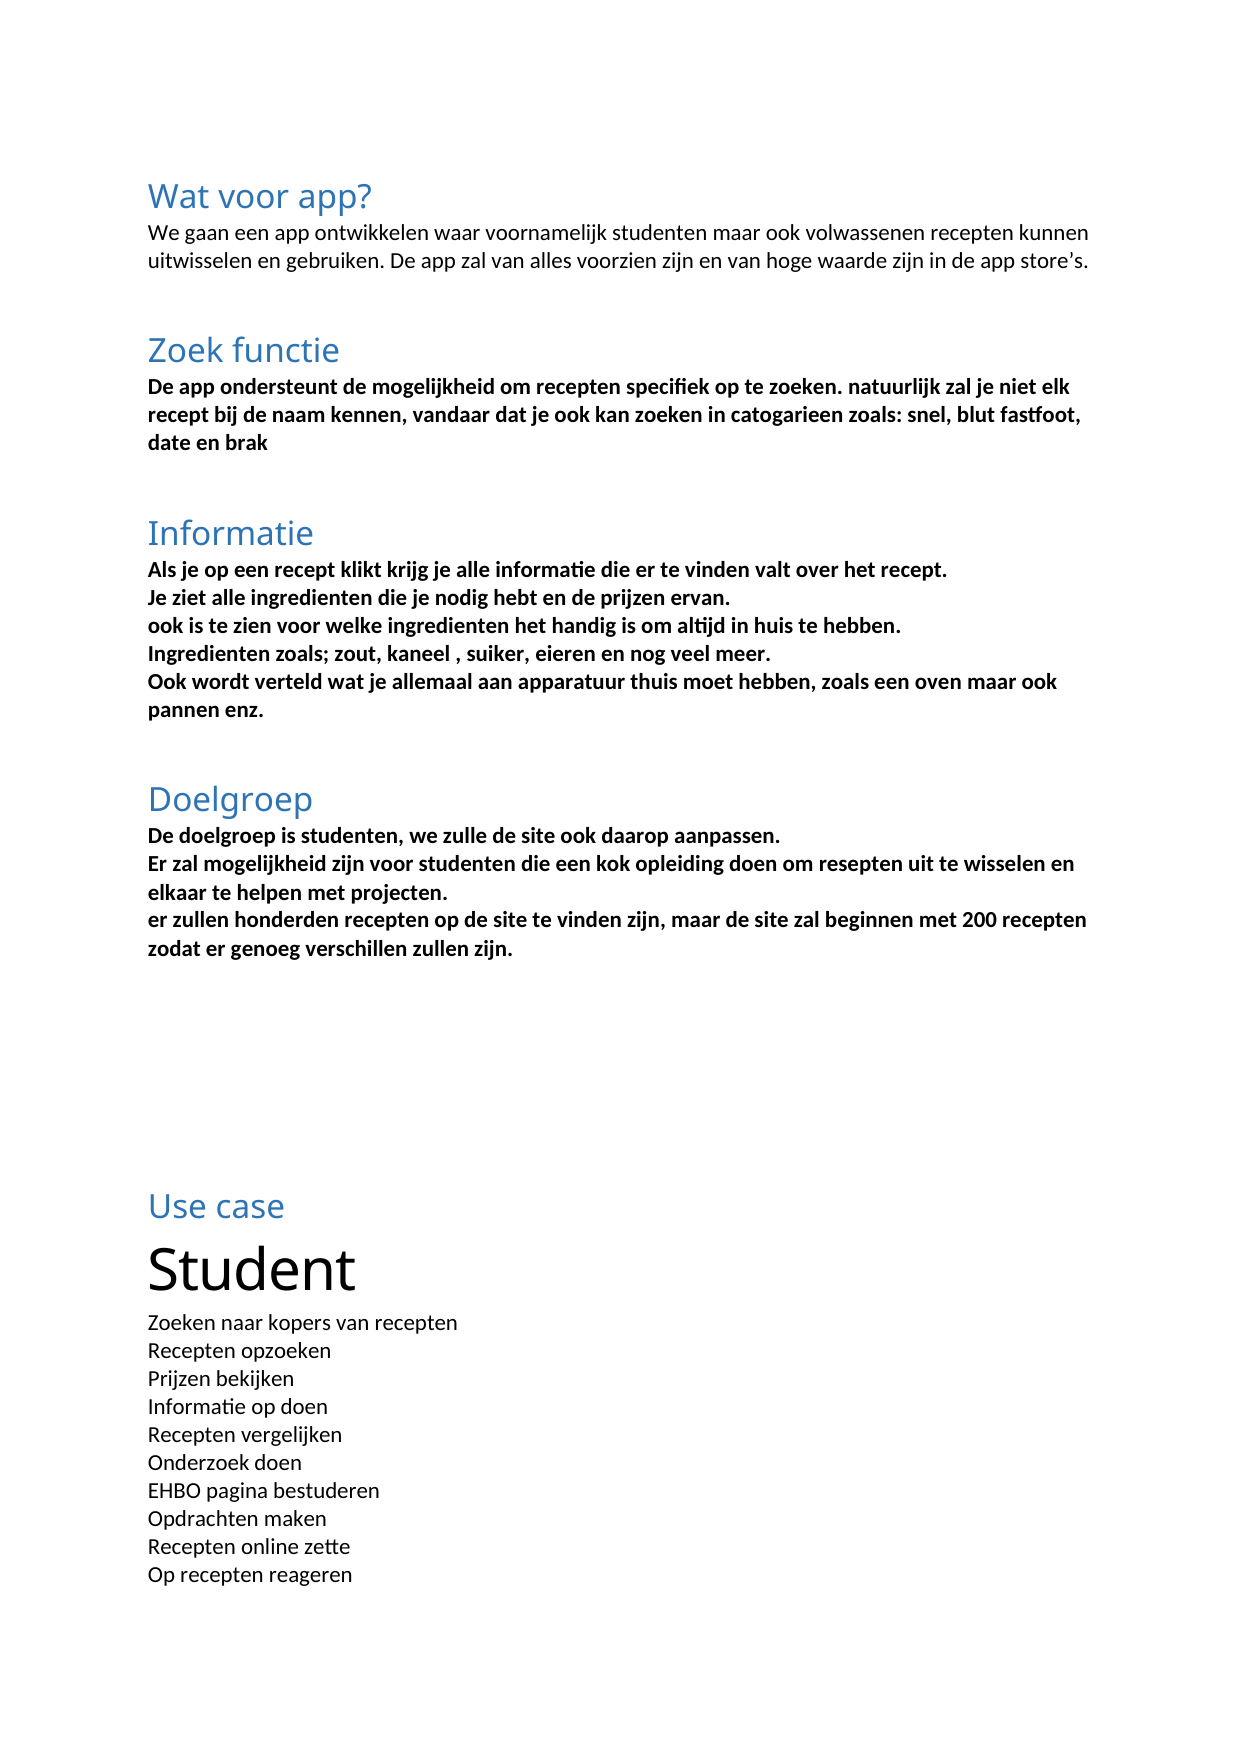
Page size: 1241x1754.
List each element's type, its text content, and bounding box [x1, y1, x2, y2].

subtitle Zoek functie [148, 327, 1093, 372]
text Onderzoek doen [148, 1448, 1093, 1476]
text er zullen honderden recepten op de site te vinden zijn, maar de site zal beginnen met 200 recepten zodat er genoeg verschillen zullen zijn. [148, 906, 1093, 962]
text Op recepten reageren [148, 1560, 1093, 1588]
text Informatie op doen [148, 1392, 1093, 1420]
subtitle Informatie [148, 509, 1093, 555]
text De doelgroep is studenten, we zulle de site ook daarop aanpassen. [148, 822, 1093, 849]
text Ook wordt verteld wat je allemaal aan apparatuur thuis moet hebben, zoals een oven maar ook pannen enz. [148, 667, 1093, 723]
text Prijzen bekijken [148, 1364, 1093, 1392]
text Als je op een recept klikt krijg je alle informatie die er te vinden valt over het recept. [148, 555, 1093, 583]
text Recepten online zette [148, 1532, 1093, 1560]
subtitle Wat voor app? [148, 173, 1093, 218]
text Recepten vergelijken [148, 1420, 1093, 1448]
text We gaan een app ontwikkelen waar voornamelijk studenten maar ook volwassenen recepten kunnen uitwisselen en gebruiken. De app zal van alles voorzien zijn en van hoge waarde zijn in de app store’s. [148, 218, 1093, 274]
text EHBO pagina bestuderen [148, 1476, 1093, 1504]
text De app ondersteunt de mogelijkheid om recepten specifiek op te zoeken. natuurlijk zal je niet elk recept bij de naam kennen, vandaar dat je ook kan zoeken in catogarieen zoals: snel, blut fastfoot, date en brak [148, 372, 1093, 457]
text ook is te zien voor welke ingredienten het handig is om altijd in huis te hebben. [148, 611, 1093, 639]
text Er zal mogelijkheid zijn voor studenten die een kok opleiding doen om resepten uit te wisselen en elkaar te helpen met projecten. [148, 849, 1093, 906]
title Student [148, 1228, 1093, 1308]
text Opdrachten maken [148, 1504, 1093, 1532]
subtitle Use case [148, 1183, 1093, 1228]
text Zoeken naar kopers van recepten [148, 1308, 1093, 1336]
text Je ziet alle ingredienten die je nodig hebt en de prijzen ervan. [148, 583, 1093, 611]
text Ingredienten zoals; zout, kaneel , suiker, eieren en nog veel meer. [148, 639, 1093, 667]
subtitle Doelgroep [148, 776, 1093, 822]
text Recepten opzoeken [148, 1336, 1093, 1364]
